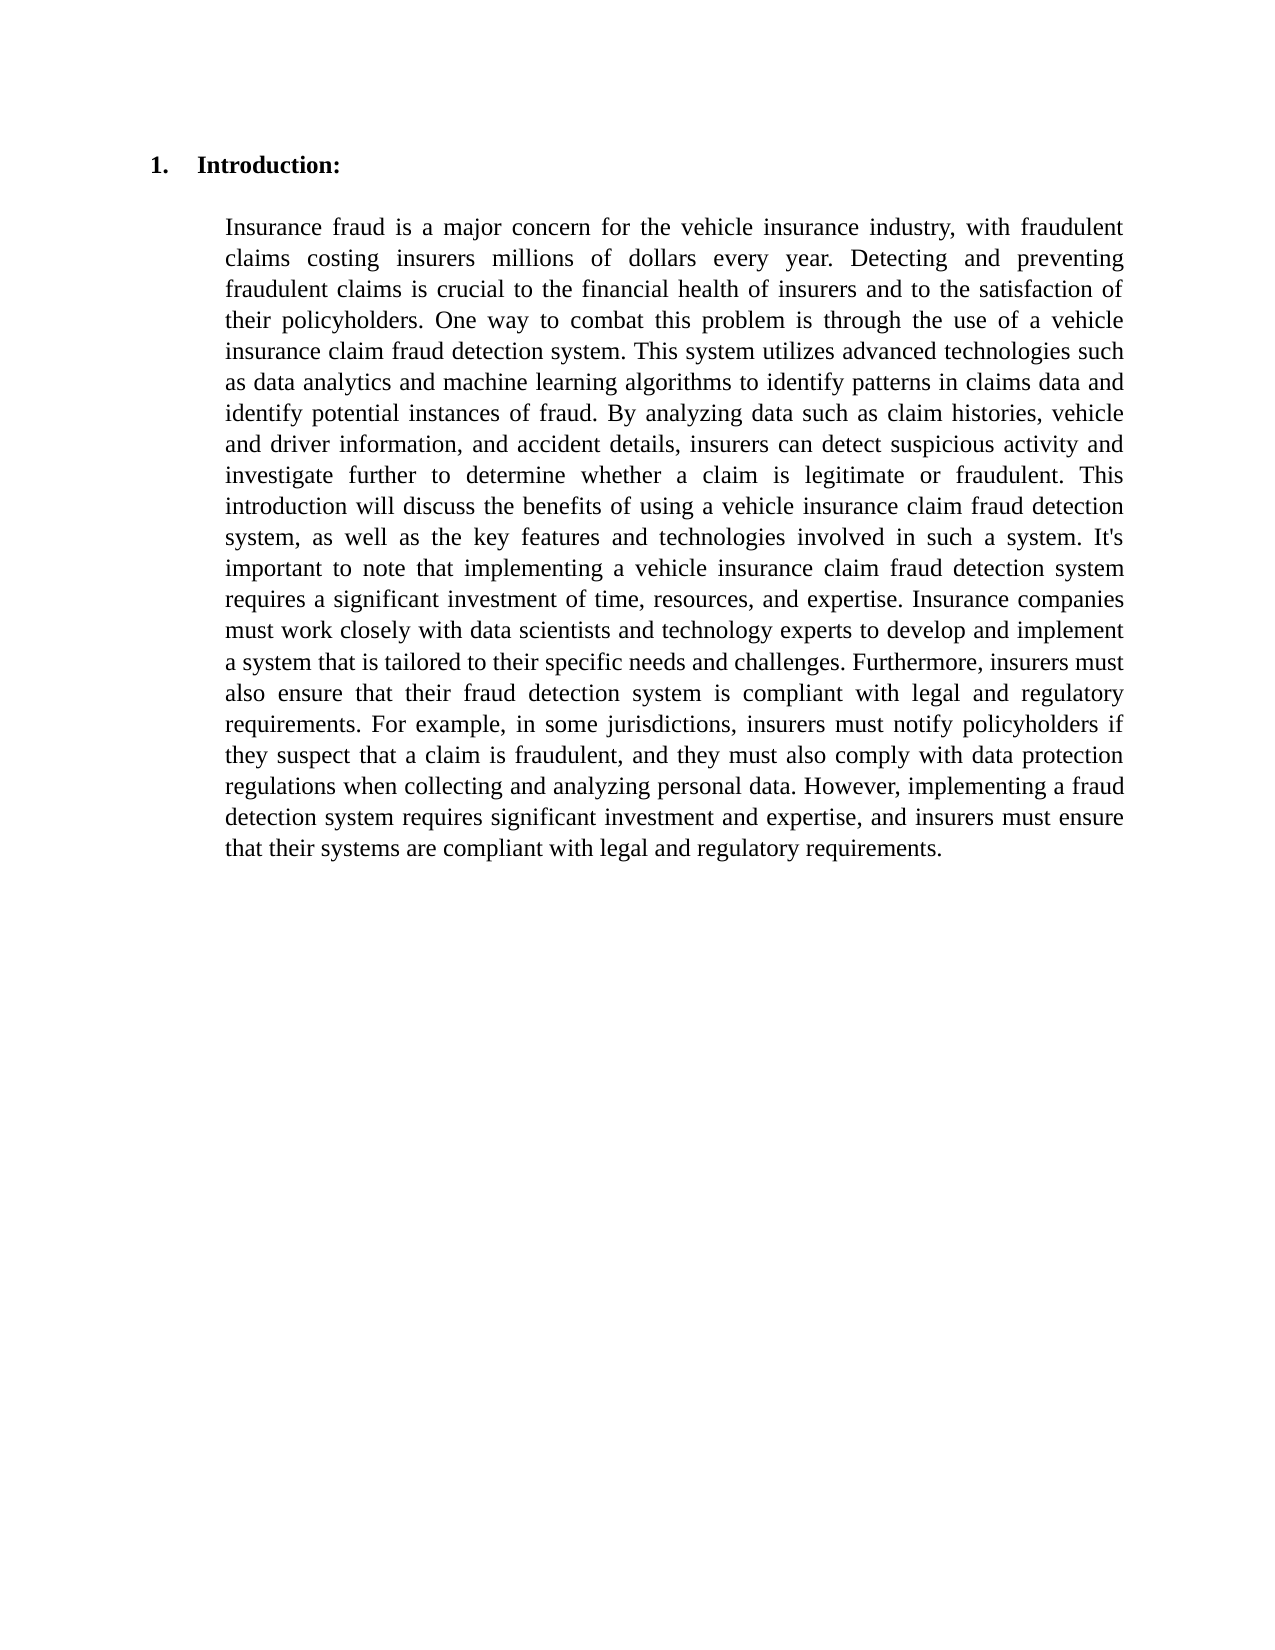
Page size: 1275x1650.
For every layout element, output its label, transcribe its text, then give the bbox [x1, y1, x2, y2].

list Insurance fraud is a major concern for the vehicle insurance industry, with fraudulent claims costing insurers millions of dollars every year. Detecting and preventing fraudulent claims is crucial to the financial health of insurers and to the satisfaction of their policyholders. One way to combat this problem is through the use of a vehicle insurance claim fraud detection system. This system utilizes advanced technologies such as data analytics and machine learning algorithms to identify patterns in claims data and identify potential instances of fraud. By analyzing data such as claim histories, vehicle and driver information, and accident details, insurers can detect suspicious activity and investigate further to determine whether a claim is legitimate or fraudulent. This introduction will discuss the benefits of using a vehicle insurance claim fraud detection system, as well as the key features and technologies involved in such a system. It's important to note that implementing a vehicle insurance claim fraud detection system requires a significant investment of time, resources, and expertise. Insurance companies must work closely with data scientists and technology experts to develop and implement a system that is tailored to their specific needs and challenges. Furthermore, insurers must also ensure that their fraud detection system is compliant with legal and regulatory requirements. For example, in some jurisdictions, insurers must notify policyholders if they suspect that a claim is fraudulent, and they must also comply with data protection regulations when collecting and analyzing personal data. However, implementing a fraud detection system requires significant investment and expertise, and insurers must ensure that their systems are compliant with legal and regulatory requirements. [225, 212, 1125, 862]
list Introduction: [150, 150, 1125, 179]
